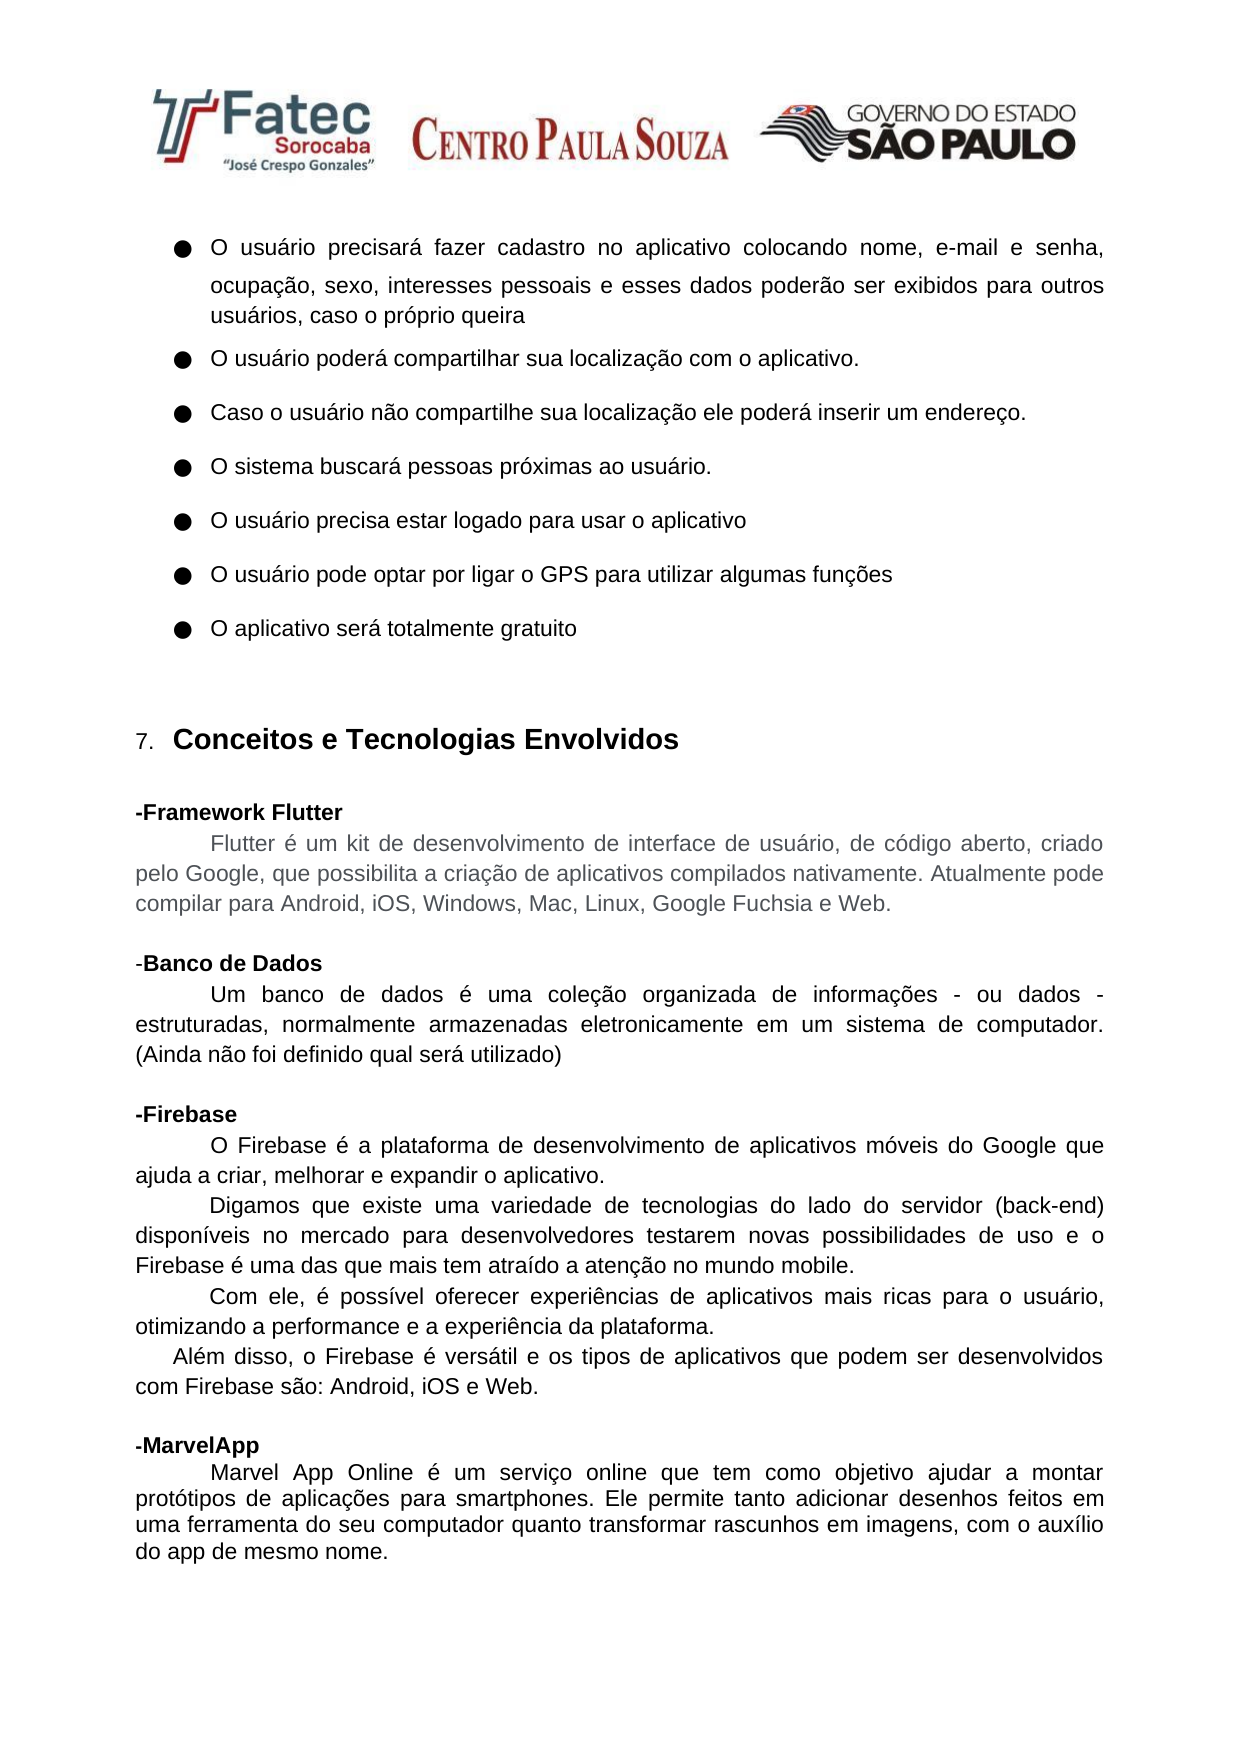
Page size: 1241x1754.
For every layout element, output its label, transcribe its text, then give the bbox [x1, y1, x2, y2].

list O usuário poderá compartilhar sua localização com o aplicativo. [173, 332, 1105, 379]
list O usuário pode optar por ligar o GPS para utilizar algumas funções [173, 548, 1105, 595]
list Conceitos e Tecnologias Envolvidos [135, 722, 1105, 756]
list O sistema buscará pessoas próximas ao usuário. [173, 440, 1105, 487]
list O usuário precisará fazer cadastro no aplicativo colocando nome, e-mail e senha, ocupação, sexo, interesses pessoais e esses dados poderão ser exibidos para outros usuários, caso o próprio queira [173, 221, 1105, 329]
picture [135, 73, 1079, 191]
text Digamos que existe uma variedade de tecnologias do lado do servidor (back-end) disponíveis no mercado para desenvolvedores testarem novas possibilidades de uso e o Firebase é uma das que mais tem atraído a atenção no mundo mobile. [135, 1192, 1105, 1279]
list Caso o usuário não compartilhe sua localização ele poderá inserir um endereço. [173, 386, 1105, 433]
list O usuário precisa estar logado para usar o aplicativo [173, 494, 1105, 541]
text -Banco de Dados [135, 950, 1105, 977]
text Com ele, é possível oferecer experiências de aplicativos mais ricas para o usuário, otimizando a performance e a experiência da plataforma. [135, 1283, 1105, 1339]
text -Framework Flutter [135, 799, 1105, 826]
text Marvel App Online é um serviço online que tem como objetivo ajudar a montar protótipos de aplicações para smartphones. Ele permite tanto adicionar desenhos feitos em uma ferramenta do seu computador quanto transformar rascunhos em imagens, com o auxílio do app de mesmo nome. [135, 1459, 1105, 1564]
text -MarvelApp [135, 1403, 1105, 1459]
text Um banco de dados é uma coleção organizada de informações - ou dados - estruturadas, normalmente armazenadas eletronicamente em um sistema de computador.(Ainda não foi definido qual será utilizado) [135, 981, 1105, 1067]
text -Firebase [135, 1101, 1105, 1128]
text Flutter é um kit de desenvolvimento de interface de usuário, de código aberto, criado pelo Google, que possibilita a criação de aplicativos compilados nativamente. Atualmente pode compilar para Android, iOS, Windows, Mac, Linux, Google Fuchsia e Web. [135, 829, 1105, 860]
text O Firebase é a plataforma de desenvolvimento de aplicativos móveis do Google que ajuda a criar, melhorar e expandir o aplicativo. [135, 1132, 1105, 1188]
list O aplicativo será totalmente gratuito [173, 602, 1105, 649]
text Além disso, o Firebase é versátil e os tipos de aplicativos que podem ser desenvolvidos com Firebase são: Android, iOS e Web. [135, 1343, 1105, 1400]
text Flutter é um kit de desenvolvimento de interface de usuário, de código aberto, criado pelo Google, que possibilita a criação de aplicativos compilados nativamente. Atualmente pode compilar para Android, iOS, Windows, Mac, Linux, Google Fuchsia e Web. [135, 886, 1105, 916]
